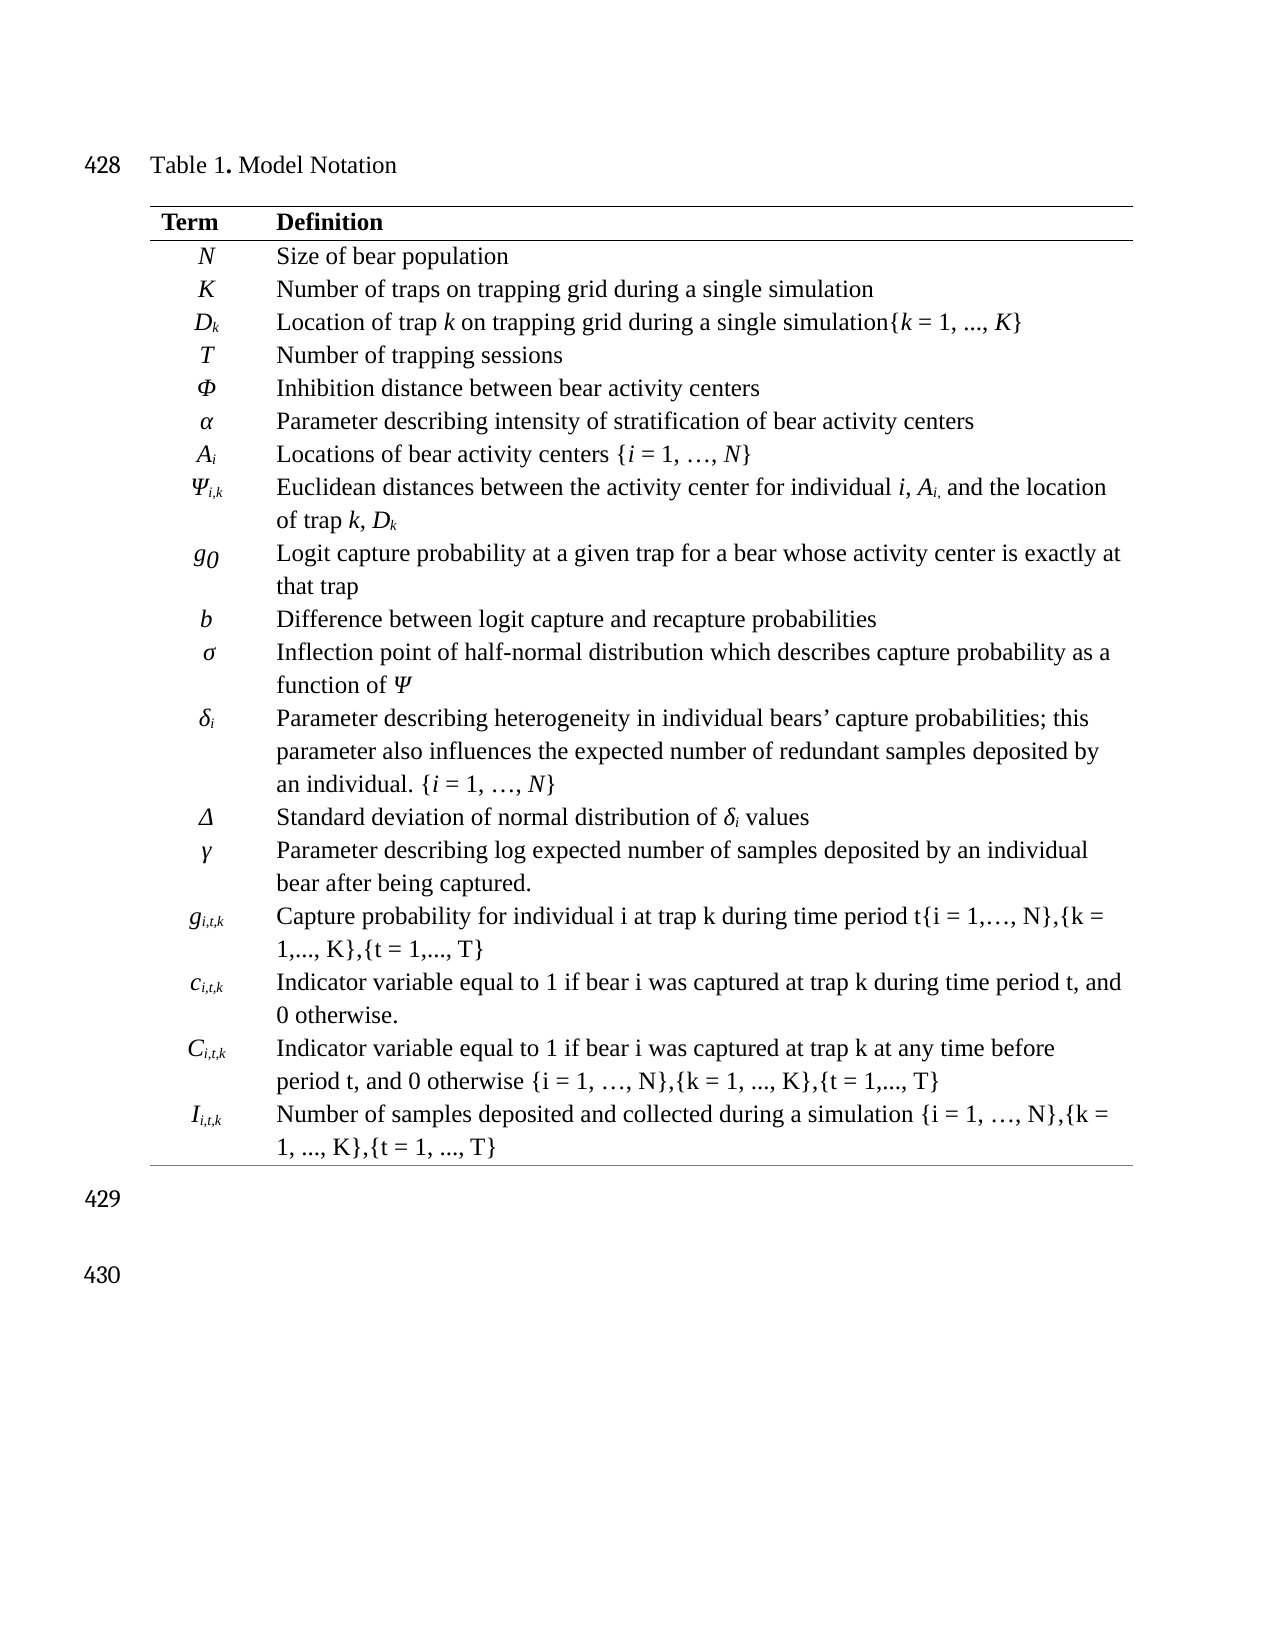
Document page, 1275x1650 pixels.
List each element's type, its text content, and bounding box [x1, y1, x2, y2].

table_cell T [150, 340, 265, 373]
table_cell gi,t,k [150, 901, 265, 967]
table_cell Φ [150, 373, 265, 406]
table_cell K [150, 274, 265, 307]
table_cell Ai [150, 439, 265, 472]
text Table 1. Model Notation [150, 150, 1125, 179]
table_cell Ii,t,k [150, 1099, 265, 1165]
table_header Definition [265, 207, 1133, 240]
table_cell Logit capture probability at a given trap for a bear whose activity center is exactly at that trap [265, 538, 1133, 604]
table_cell Indicator variable equal to 1 if bear i was captured at trap k during time period t, and 0 otherwise. [265, 967, 1133, 1033]
table_cell Parameter describing log expected number of samples deposited by an individual bear after being captured. [265, 835, 1133, 901]
table_cell ci,t,k [150, 967, 265, 1033]
table_cell Difference between logit capture and recapture probabilities [265, 604, 1133, 637]
table_cell g0 [150, 538, 265, 604]
table_cell Number of samples deposited and collected during a simulation {i = 1, …, N},{k = 1, ..., K},{t = 1, ..., T} [265, 1099, 1133, 1165]
table_cell γ [150, 835, 265, 901]
table_cell Inhibition distance between bear activity centers [265, 373, 1133, 406]
table_cell Size of bear population [265, 241, 1133, 274]
table_cell N [150, 241, 265, 274]
table_cell δi [150, 703, 265, 802]
table_cell Indicator variable equal to 1 if bear i was captured at trap k at any time before period t, and 0 otherwise {i = 1, …, N},{k = 1, ..., K},{t = 1,..., T} [265, 1033, 1133, 1099]
table_cell σ [150, 637, 265, 703]
table_cell Inflection point of half-normal distribution which describes capture probability as a function of Ψ [265, 637, 1133, 703]
table_cell Ci,t,k [150, 1033, 265, 1099]
table_cell b [150, 604, 265, 637]
table_cell Location of trap k on trapping grid during a single simulation{k = 1, ..., K} [265, 307, 1133, 340]
table_cell Parameter describing heterogeneity in individual bears’ capture probabilities; this parameter also influences the expected number of redundant samples deposited by an individual. {i = 1, …, N} [265, 703, 1133, 802]
table_header Term [150, 207, 265, 240]
table_cell Number of trapping sessions [265, 340, 1133, 373]
table_cell Locations of bear activity centers {i = 1, …, N} [265, 439, 1133, 472]
table_cell Parameter describing intensity of stratification of bear activity centers [265, 406, 1133, 439]
table_cell Δ [150, 802, 265, 835]
table_cell Ψi,k [150, 472, 265, 538]
table_cell Capture probability for individual i at trap k during time period t{i = 1,…, N},{k = 1,..., K},{t = 1,..., T} [265, 901, 1133, 967]
table_cell Number of traps on trapping grid during a single simulation [265, 274, 1133, 307]
table_cell Euclidean distances between the activity center for individual i, Ai, and the location of trap k, Dk [265, 472, 1133, 538]
table_cell Standard deviation of normal distribution of δi values [265, 802, 1133, 835]
table_cell α [150, 406, 265, 439]
table_cell Dk [150, 307, 265, 340]
